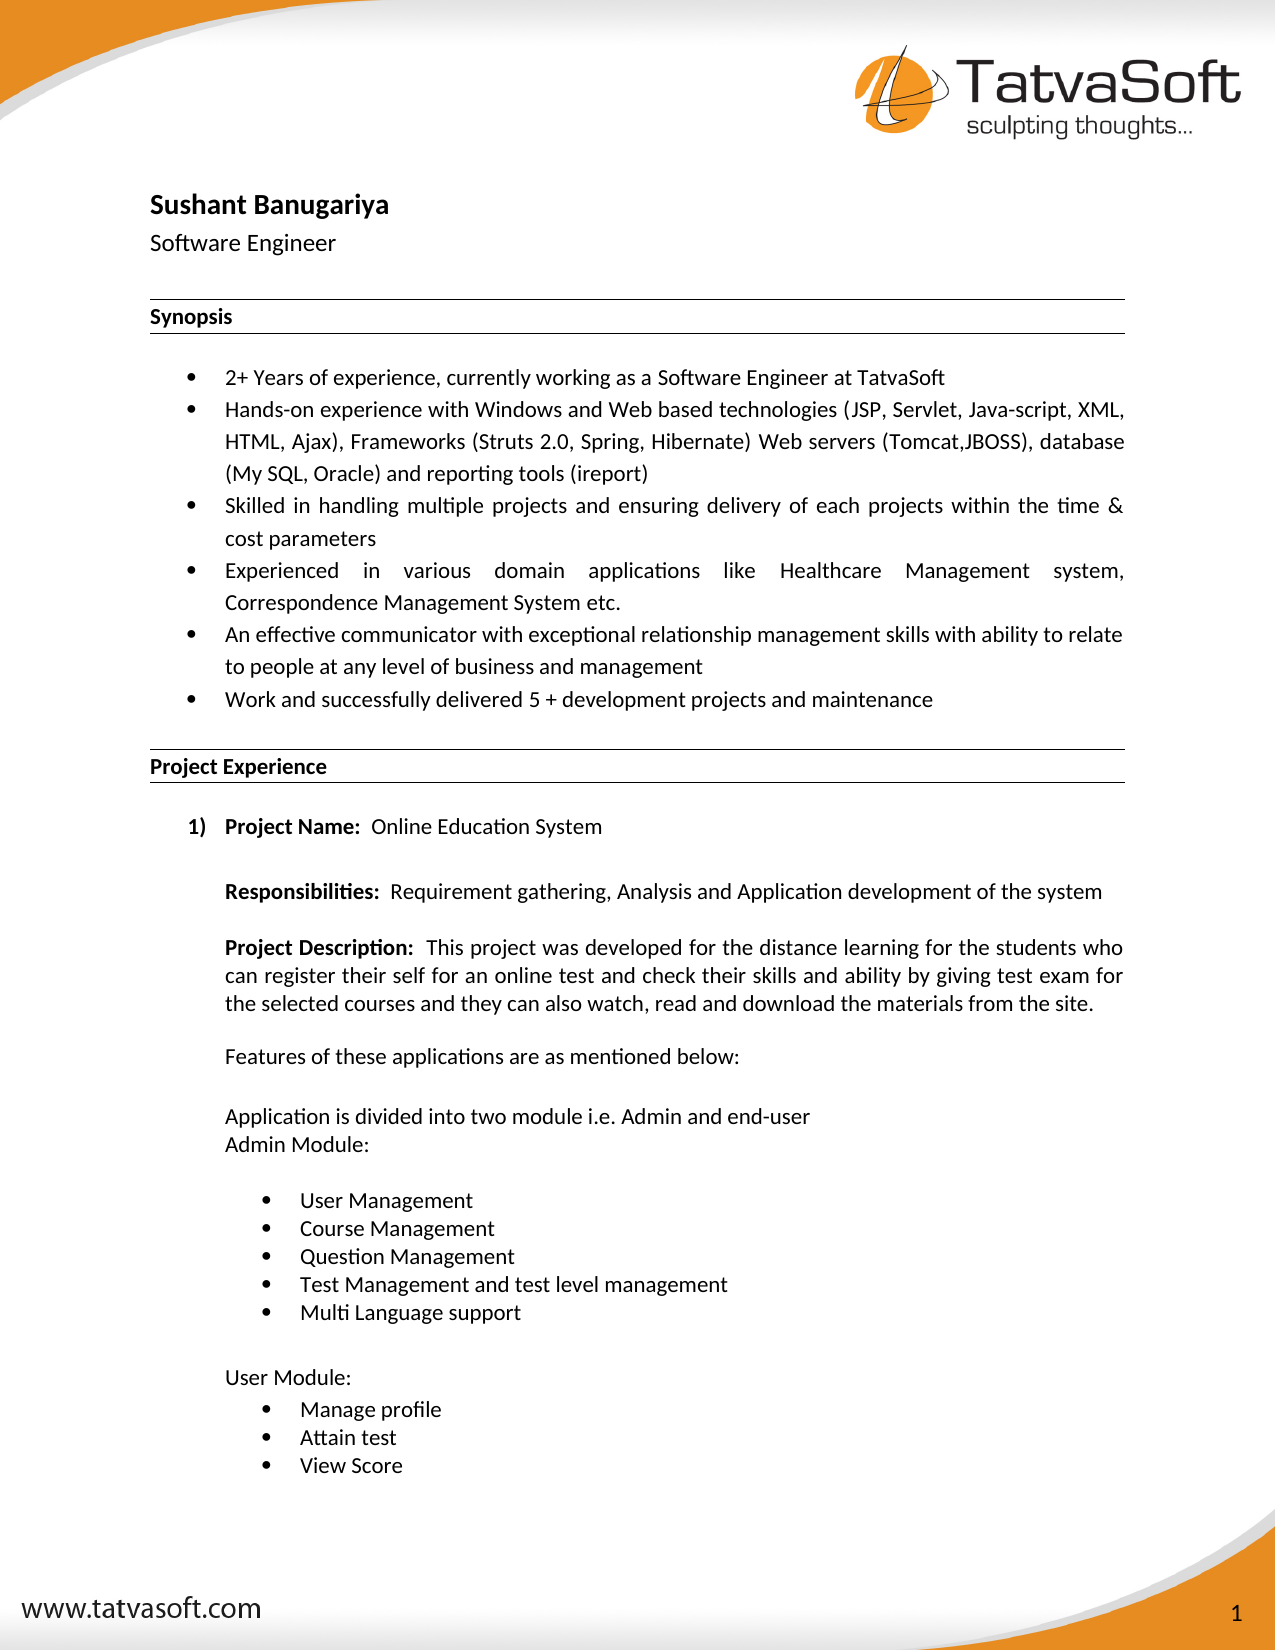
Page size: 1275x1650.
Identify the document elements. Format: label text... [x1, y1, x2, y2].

list Multi Language support [262, 1298, 1125, 1326]
list User Management [262, 1186, 1125, 1214]
subtitle Synopsis [150, 300, 1125, 333]
list 2+ Years of experience, currently working as a Software Engineer at TatvaSoft [187, 363, 1125, 391]
text Application is divided into two module i.e. Admin and end-user [150, 1102, 1125, 1130]
list Course Management [262, 1214, 1125, 1242]
picture [0, 0, 1275, 186]
list Experienced in various domain applications like Healthcare Management system, Correspondence Management System etc. [187, 556, 1125, 616]
list An effective communicator with exceptional relationship management skills with ability to relate to people at any level of business and management [187, 620, 1125, 681]
subtitle Sushant Banugariya [150, 186, 1125, 222]
list Test Management and test level management [262, 1270, 1125, 1298]
list Manage profile [262, 1395, 1125, 1423]
text Responsibilities: Requirement gathering, Analysis and Application development of the system [150, 877, 1125, 905]
text Admin Module: [150, 1130, 1125, 1158]
list Attain test [262, 1423, 1125, 1451]
list Skilled in handling multiple projects and ensuring delivery of each projects within the time & cost parameters [187, 492, 1125, 552]
text Project Description: This project was developed for the distance learning for the students who can register their self for an online test and check their skills and ability by giving test exam for the selected courses and they can also watch, read and download the materials from the site. [225, 933, 1125, 1017]
subtitle Software Engineer [150, 227, 1125, 257]
list Project Name: Online Education System [187, 812, 1125, 841]
list Question Management [262, 1242, 1125, 1270]
list Work and successfully delivered 5 + development projects and maintenance [187, 685, 1125, 713]
subtitle Project Experience [150, 750, 1125, 782]
text User Module: [225, 1363, 1125, 1391]
picture [0, 1496, 1275, 1650]
text Features of these applications are as mentioned below: [225, 1042, 1125, 1070]
list Hands-on experience with Windows and Web based technologies (JSP, Servlet, Java-script, XML, HTML, Ajax), Frameworks (Struts 2.0, Spring, Hibernate) Web servers (Tomcat,JBOSS), database (My SQL, Oracle) and reporting tools (ireport) [187, 395, 1125, 487]
list View Score [262, 1451, 1125, 1479]
